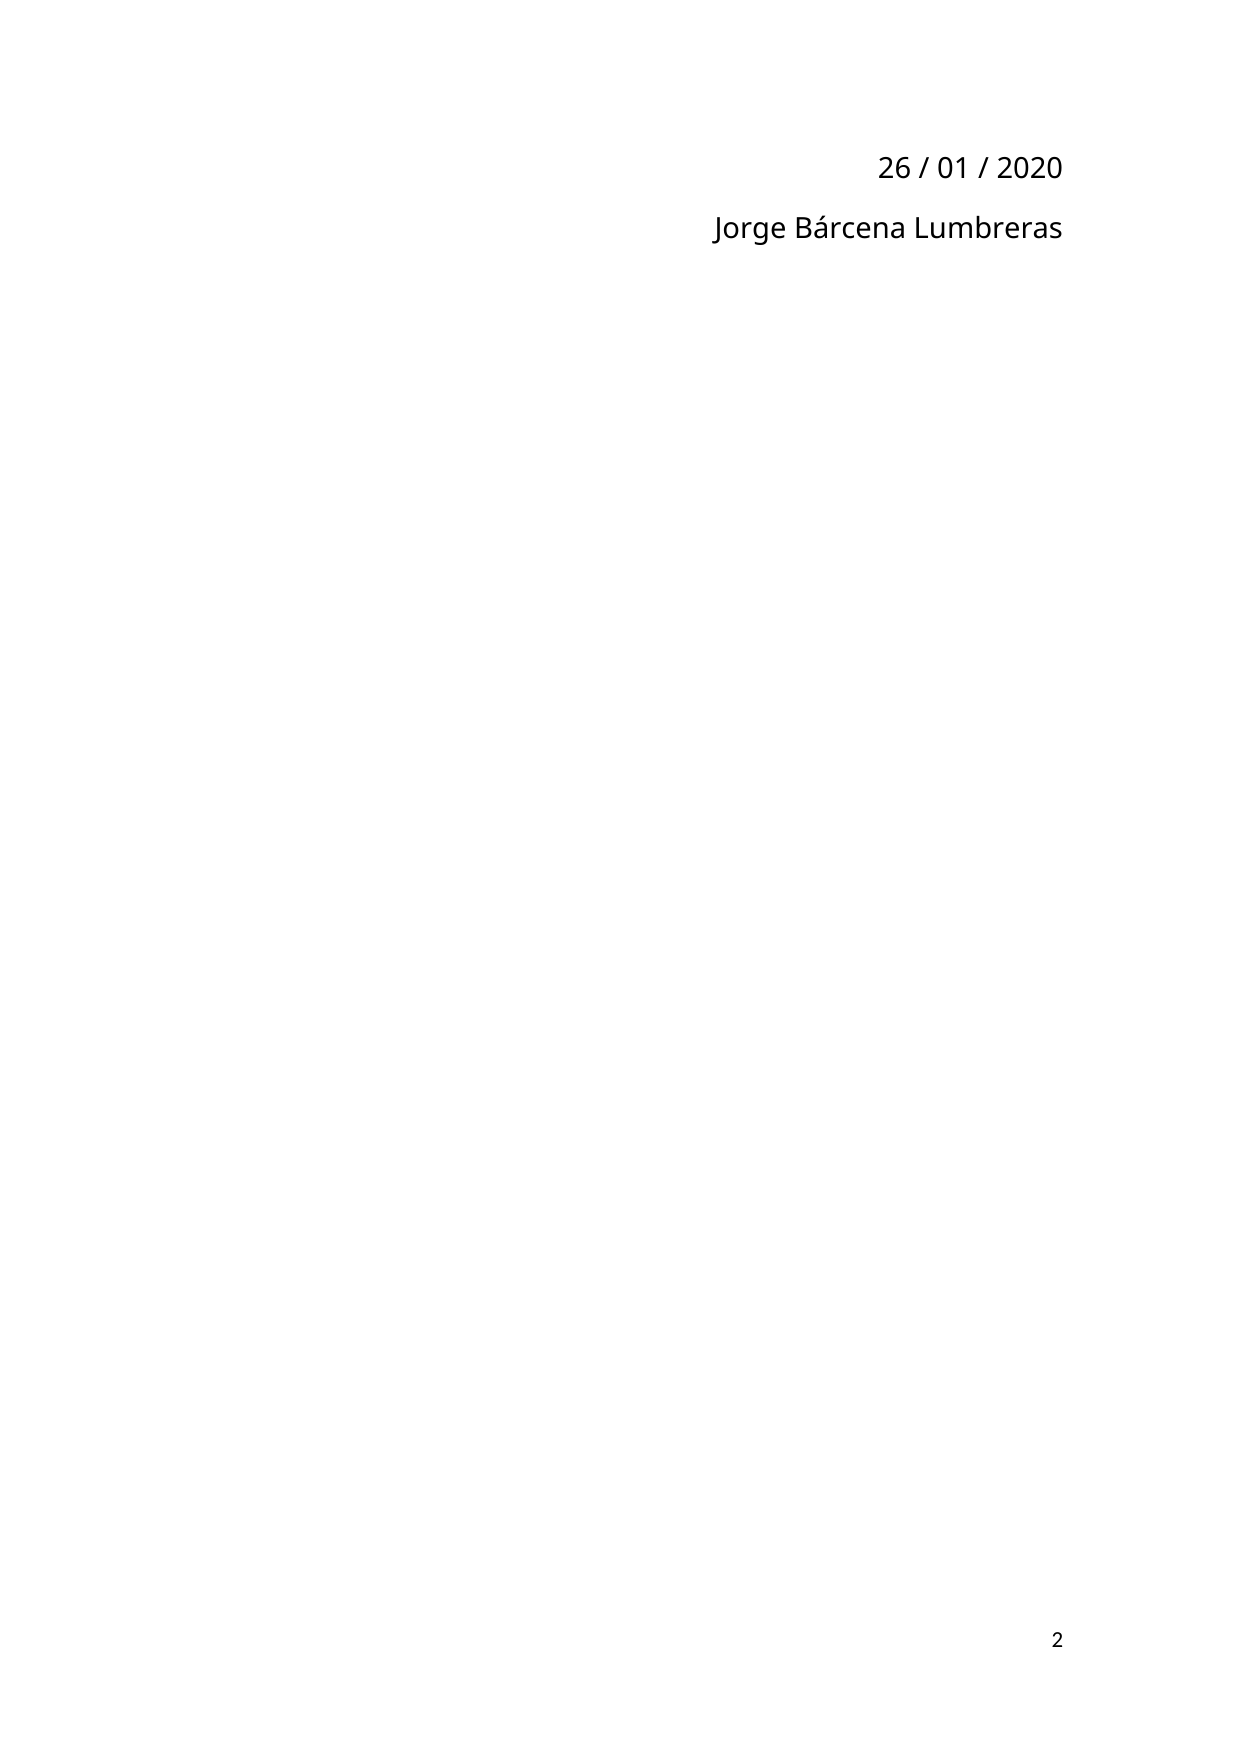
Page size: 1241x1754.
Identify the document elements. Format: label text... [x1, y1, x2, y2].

text 26 / 01 / 2020 [177, 148, 1063, 187]
text Jorge Bárcena Lumbreras [177, 207, 1063, 247]
